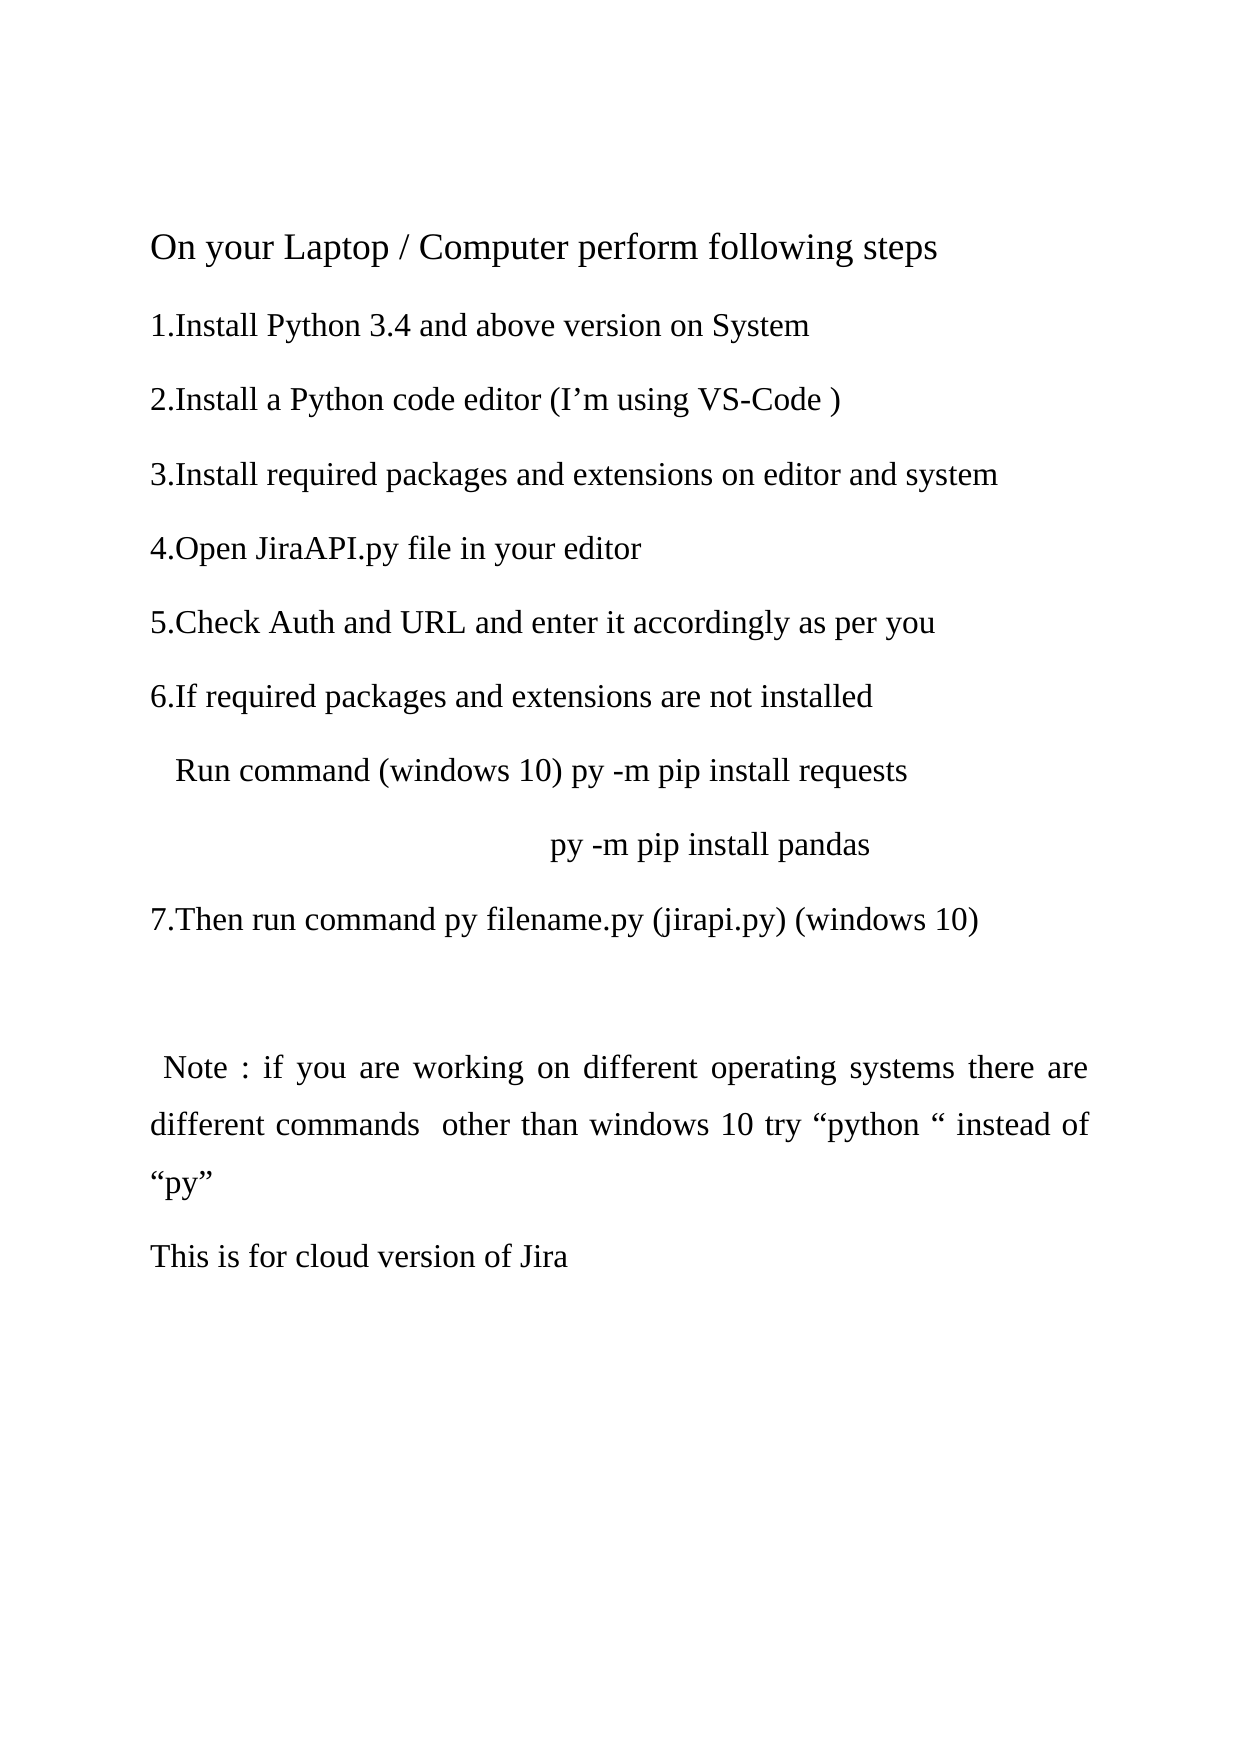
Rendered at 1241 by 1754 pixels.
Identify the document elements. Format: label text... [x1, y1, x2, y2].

text 5.Check Auth and URL and enter it accordingly as per you [150, 602, 1090, 641]
text 3.Install required packages and extensions on editor and system [150, 454, 1090, 492]
text 7.Then run command py filename.py (jirapi.py) (windows 10) [150, 899, 1090, 937]
text 4.Open JiraAPI.py file in your editor [150, 528, 1090, 566]
text py -m pip install pandas [150, 825, 1090, 863]
text 1.Install Python 3.4 and above version on System [150, 306, 1090, 344]
text 2.Install a Python code editor (I’m using VS-Code ) [150, 380, 1090, 418]
text 6.If required packages and extensions are not installed [150, 676, 1090, 715]
text Run command (windows 10) py -m pip install requests [150, 751, 1090, 789]
text Note : if you are working on different operating systems there are different commands other than windows 10 try “python “ instead of “py” [150, 1047, 1090, 1201]
text On your Laptop / Computer perform following steps [150, 224, 1090, 267]
text This is for cloud version of Jira [150, 1236, 1090, 1275]
